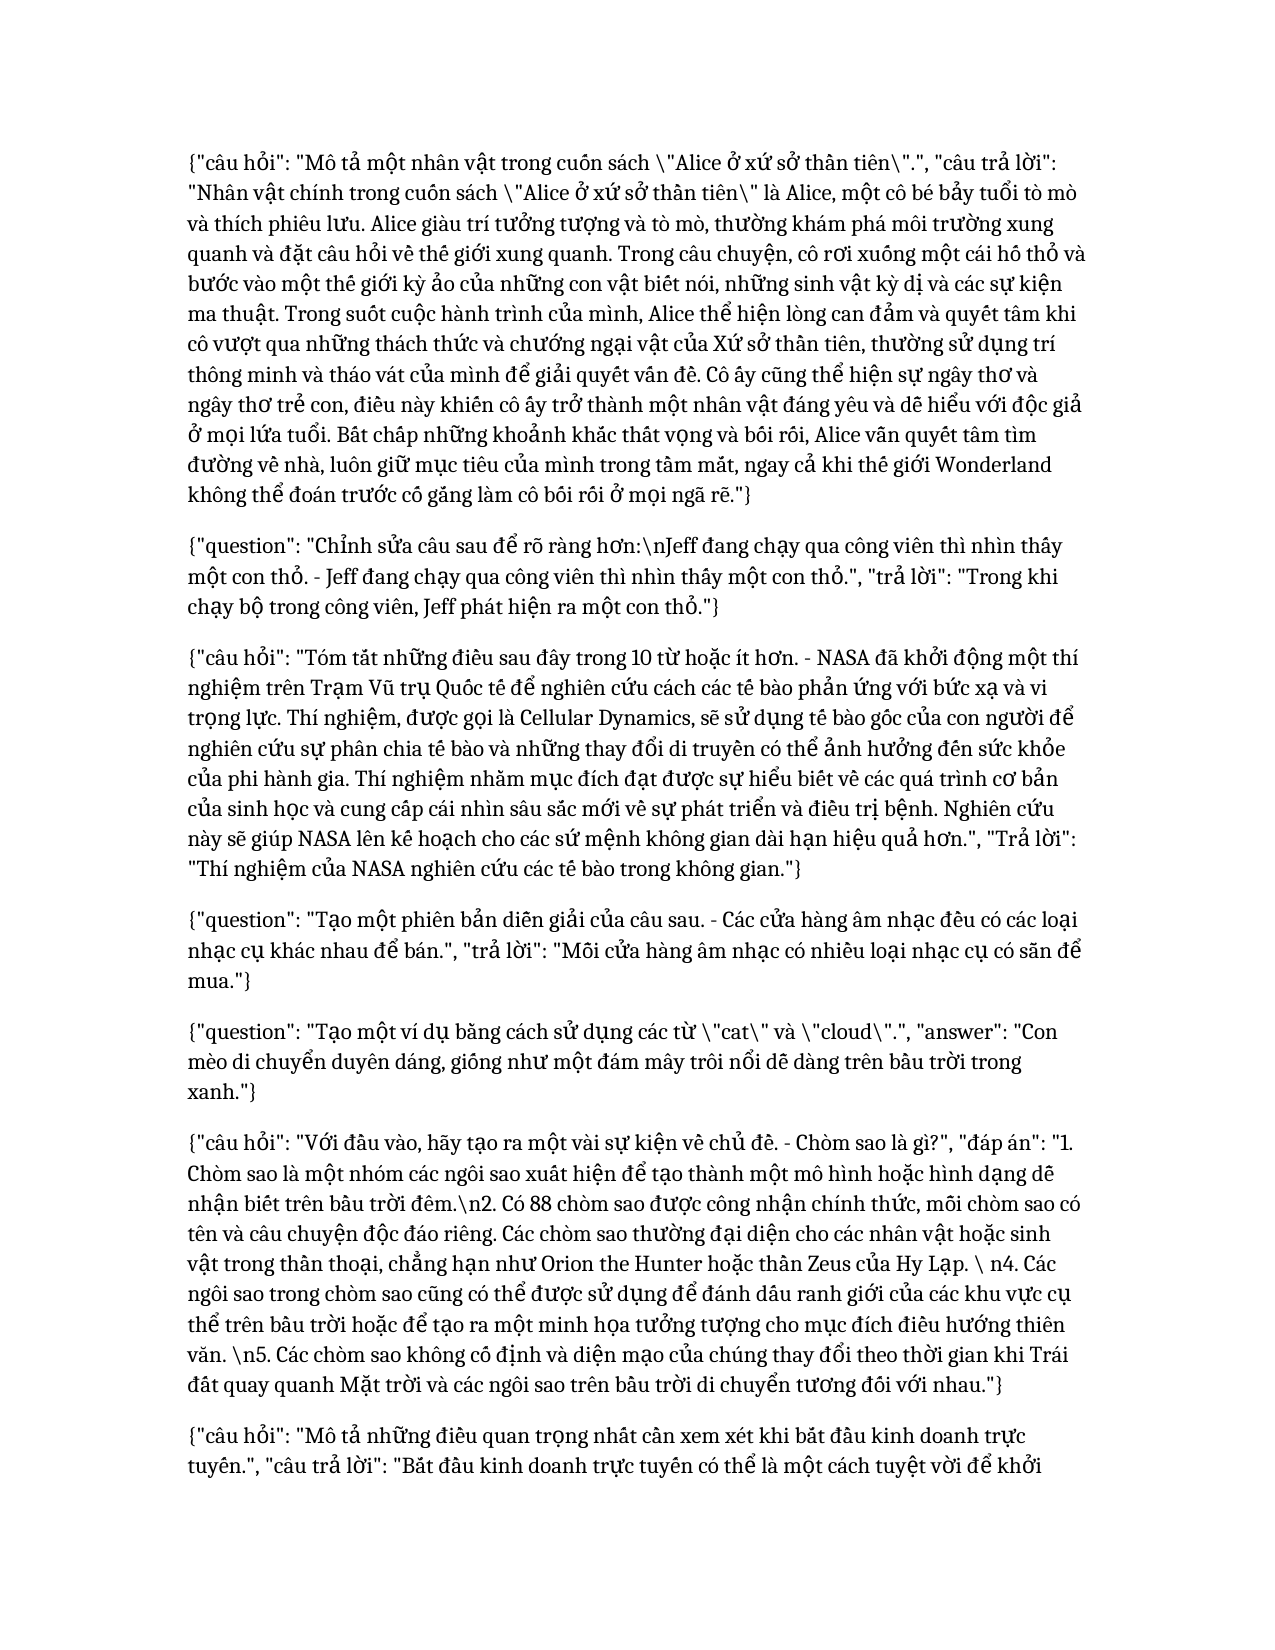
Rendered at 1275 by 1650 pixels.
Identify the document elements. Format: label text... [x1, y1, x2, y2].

text {"question": "Chỉnh sửa câu sau để rõ ràng hơn:\nJeff đang chạy qua công viên thì nhìn thấy một con thỏ. - Jeff đang chạy qua công viên thì nhìn thấy một con thỏ.", "trả lời": "Trong khi chạy bộ trong công viên, Jeff phát hiện ra một con thỏ."} [187, 533, 1087, 620]
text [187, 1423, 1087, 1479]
text {"câu hỏi": "Mô tả một nhân vật trong cuốn sách \"Alice ở xứ sở thần tiên\".", "câu trả lời": "Nhân vật chính trong cuốn sách \"Alice ở xứ sở thần tiên\" là Alice, một cô bé bảy tuổi tò mò và thích phiêu lưu. Alice giàu trí tưởng tượng và tò mò, thường khám phá môi trường xung quanh và đặt câu hỏi về thế giới xung quanh. Trong câu chuyện, cô rơi xuống một cái hố thỏ và bước vào một thế giới kỳ ảo của những con vật biết nói, những sinh vật kỳ dị và các sự kiện ma thuật. Trong suốt cuộc hành trình của mình, Alice thể hiện lòng can đảm và quyết tâm khi cô vượt qua những thách thức và chướng ngại vật của Xứ sở thần tiên, thường sử dụng trí thông minh và tháo vát của mình để giải quyết vấn đề. Cô ấy cũng thể hiện sự ngây thơ và ngây thơ trẻ con, điều này khiến cô ấy trở thành một nhân vật đáng yêu và dễ hiểu với độc giả ở mọi lứa tuổi. Bất chấp những khoảnh khắc thất vọng và bối rối, Alice vẫn quyết tâm tìm đường về nhà, luôn giữ mục tiêu của mình trong tầm mắt, ngay cả khi thế giới Wonderland không thể đoán trước cố gắng làm cô bối rối ở mọi ngã rẽ."} [187, 150, 1087, 509]
text {"câu hỏi": "Tóm tắt những điều sau đây trong 10 từ hoặc ít hơn. - NASA đã khởi động một thí nghiệm trên Trạm Vũ trụ Quốc tế để nghiên cứu cách các tế bào phản ứng với bức xạ và vi trọng lực. Thí nghiệm, được gọi là Cellular Dynamics, sẽ sử dụng tế bào gốc của con người để nghiên cứu sự phân chia tế bào và những thay đổi di truyền có thể ảnh hưởng đến sức khỏe của phi hành gia. Thí nghiệm nhằm mục đích đạt được sự hiểu biết về các quá trình cơ bản của sinh học và cung cấp cái nhìn sâu sắc mới về sự phát triển và điều trị bệnh. Nghiên cứu này sẽ giúp NASA lên kế hoạch cho các sứ mệnh không gian dài hạn hiệu quả hơn.", "Trả lời": "Thí nghiệm của NASA nghiên cứu các tế bào trong không gian."} [187, 645, 1087, 883]
text {"question": "Tạo một phiên bản diễn giải của câu sau. - Các cửa hàng âm nhạc đều có các loại nhạc cụ khác nhau để bán.", "trả lời": "Mỗi cửa hàng âm nhạc có nhiều loại nhạc cụ có sẵn để mua."} [187, 907, 1087, 994]
text {"câu hỏi": "Với đầu vào, hãy tạo ra một vài sự kiện về chủ đề. - Chòm sao là gì?", "đáp án": "1. Chòm sao là một nhóm các ngôi sao xuất hiện để tạo thành một mô hình hoặc hình dạng dễ nhận biết trên bầu trời đêm.\n2. Có 88 chòm sao được công nhận chính thức, mỗi chòm sao có tên và câu chuyện độc đáo riêng. Các chòm sao thường đại diện cho các nhân vật hoặc sinh vật trong thần thoại, chẳng hạn như Orion the Hunter hoặc thần Zeus của Hy Lạp. \ n4. Các ngôi sao trong chòm sao cũng có thể được sử dụng để đánh dấu ranh giới của các khu vực cụ thể trên bầu trời hoặc để tạo ra một minh họa tưởng tượng cho mục đích điều hướng thiên văn. \n5. Các chòm sao không cố định và diện mạo của chúng thay đổi theo thời gian khi Trái đất quay quanh Mặt trời và các ngôi sao trên bầu trời di chuyển tương đối với nhau."} [187, 1130, 1087, 1398]
text {"question": "Tạo một ví dụ bằng cách sử dụng các từ \"cat\" và \"cloud\".", "answer": "Con mèo di chuyển duyên dáng, giống như một đám mây trôi nổi dễ dàng trên bầu trời trong xanh."} [187, 1019, 1087, 1106]
